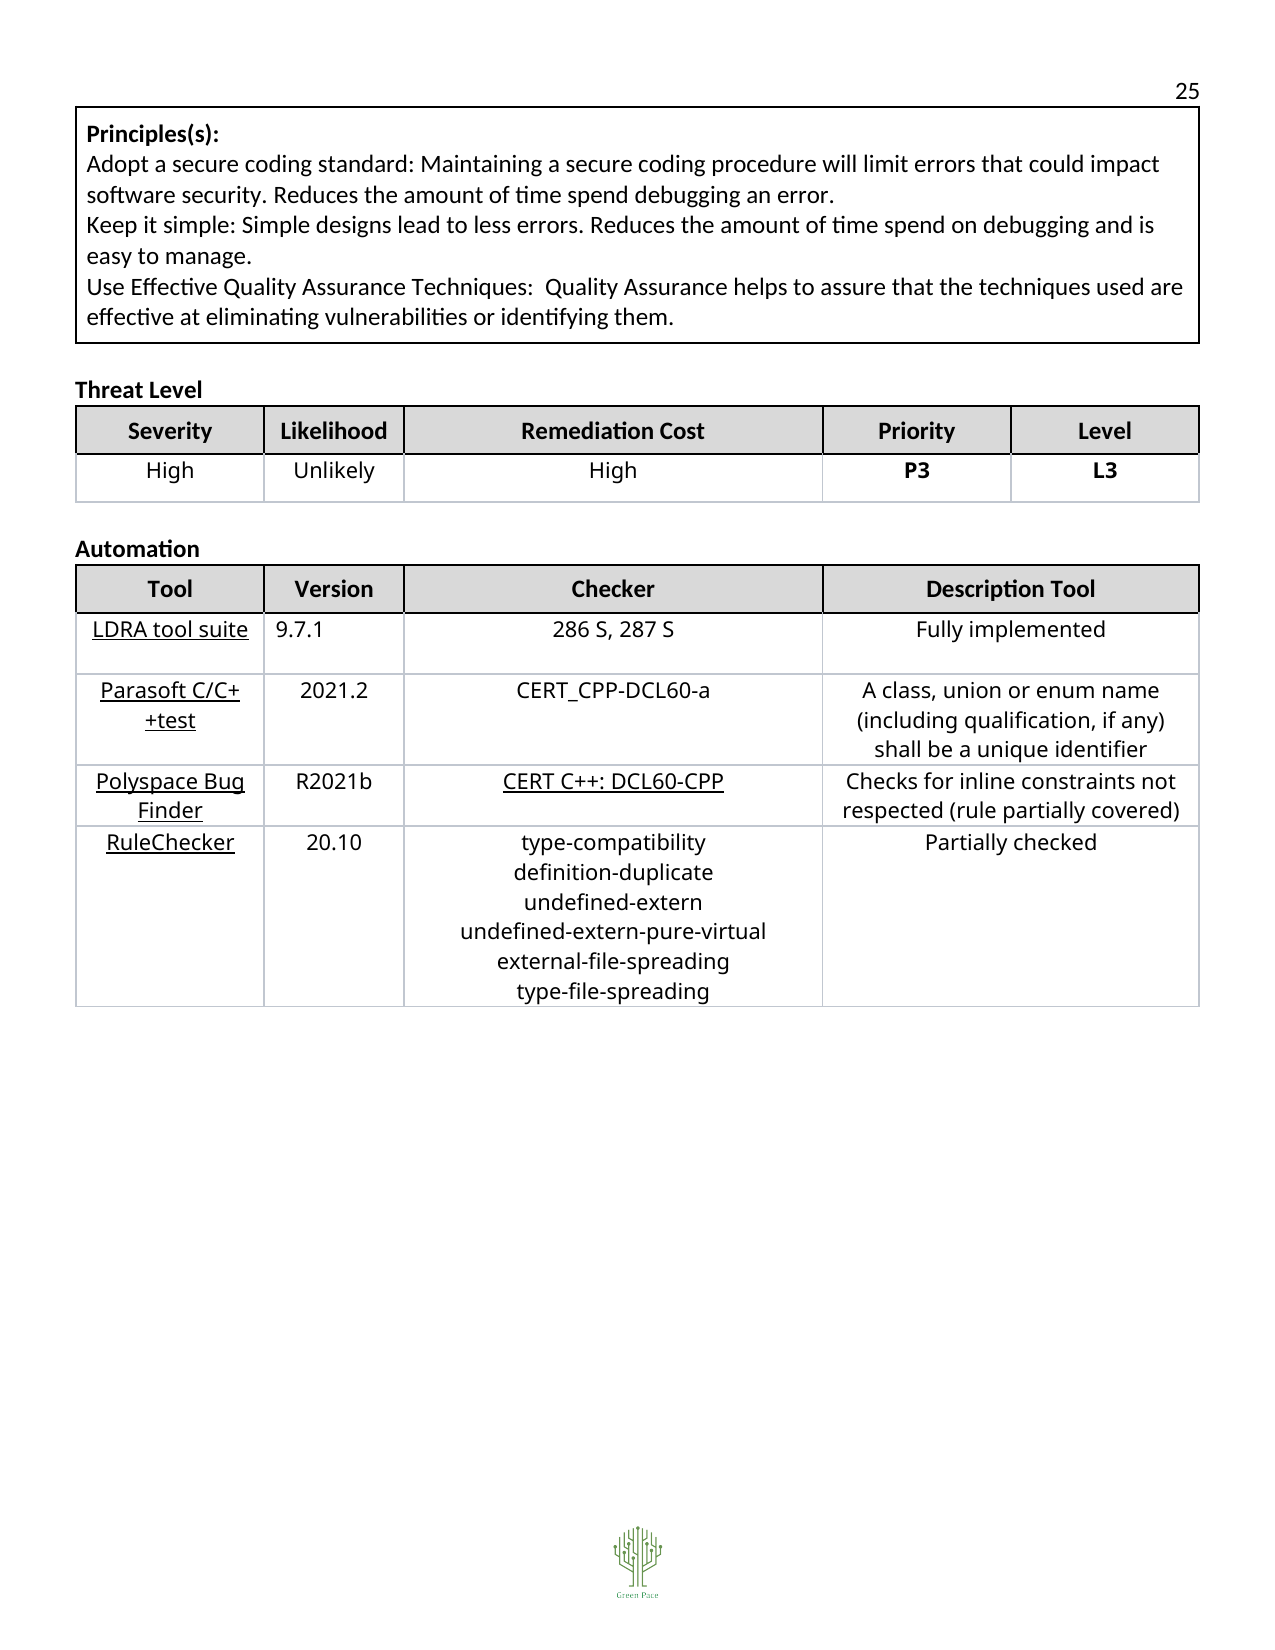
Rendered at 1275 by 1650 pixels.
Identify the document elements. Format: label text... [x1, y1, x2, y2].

table_header Version [265, 566, 403, 612]
table_cell 286 S, 287 S [405, 614, 822, 673]
table_cell Fully implemented [823, 614, 1198, 673]
table_header Level [1012, 407, 1198, 453]
table_header Tool [77, 566, 263, 612]
text Automation [75, 533, 1200, 564]
table_cell Parasoft C/C++test [77, 675, 263, 764]
table_cell Checks for inline constraints not respected (rule partially covered) [823, 766, 1198, 825]
table_header Description Tool [824, 566, 1198, 612]
table_header Remediation Cost [405, 407, 822, 453]
table_cell 20.10 [265, 827, 403, 1006]
table_cell A class, union or enum name (including qualification, if any) shall be a unique identifier [823, 675, 1198, 764]
table_cell CERT C++: DCL60-CPP [405, 766, 822, 825]
table_cell High [405, 455, 822, 501]
table_cell P3 [823, 455, 1010, 501]
table_header Likelihood [265, 407, 403, 453]
table_cell R2021b [265, 766, 403, 825]
table_header Severity [77, 407, 263, 453]
text Threat Level [75, 375, 1200, 405]
table_cell 9.7.1 [265, 614, 403, 673]
picture [605, 1521, 670, 1606]
table_header Checker [405, 566, 822, 612]
table_cell RuleChecker [77, 827, 263, 1006]
table_cell Partially checked [823, 827, 1198, 1006]
table_cell High [77, 455, 263, 501]
table_header Principles(s): Adopt a secure coding standard: Maintaining a secure coding procedure will limit errors that could impact software security. Reduces the amount of time spend debugging an error. Keep it simple: Simple designs lead to less errors. Reduces the amount of time spend on debugging and is easy to manage. Use Effective Quality Assurance Techniques: Quality Assurance helps to assure that the techniques used are effective at eliminating vulnerabilities or identifying them. [77, 108, 1198, 342]
table_header Priority [824, 407, 1010, 453]
table_cell Unlikely [265, 455, 403, 501]
table_cell CERT_CPP-DCL60-a [405, 675, 822, 764]
table_cell L3 [1012, 455, 1198, 501]
table_cell LDRA tool suite [77, 614, 263, 673]
table_cell Polyspace Bug Finder [77, 766, 263, 825]
table_cell type-compatibility definition-duplicate undefined-extern undefined-extern-pure-virtual external-file-spreading type-file-spreading [405, 827, 822, 1006]
table_cell 2021.2 [265, 675, 403, 764]
